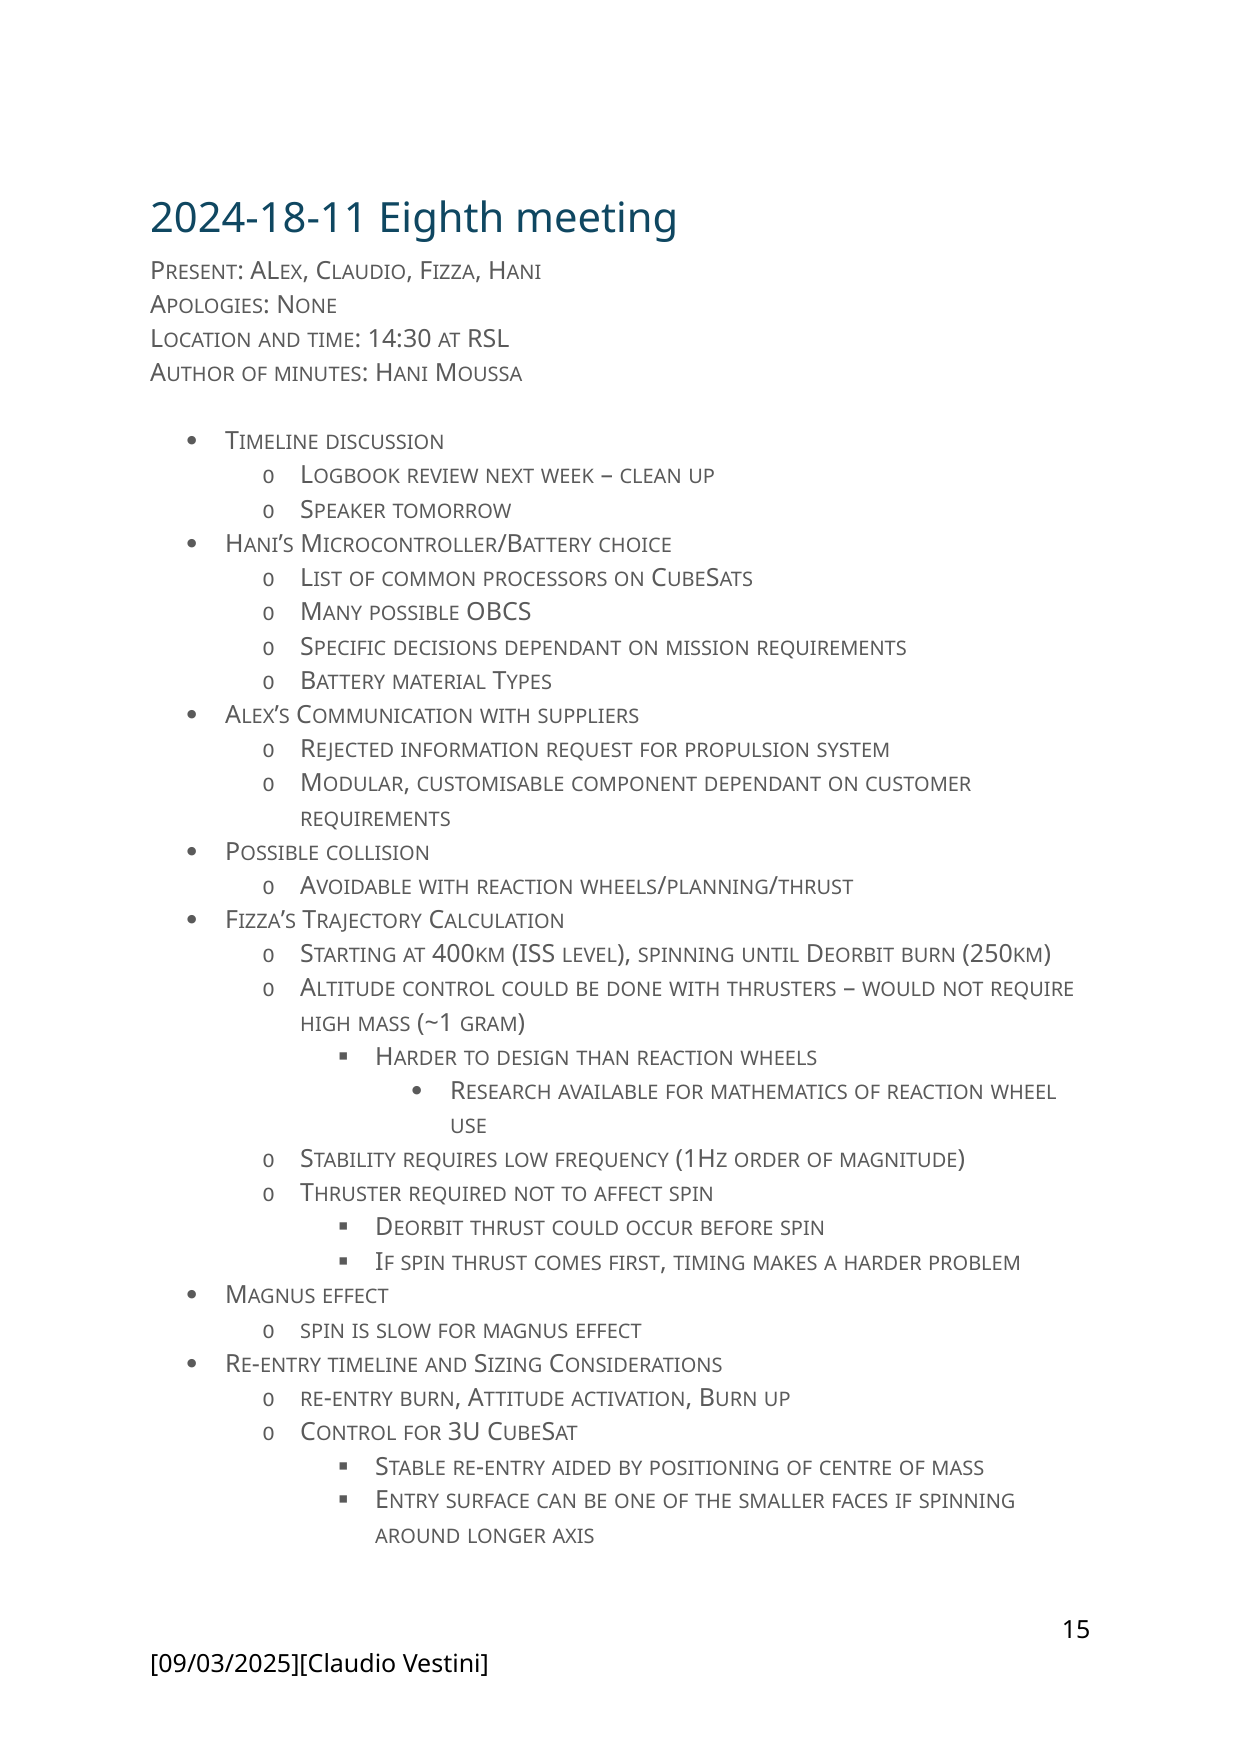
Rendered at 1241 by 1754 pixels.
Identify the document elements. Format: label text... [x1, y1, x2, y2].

list Speaker tomorrow [262, 491, 1090, 526]
text Present: ALex, Claudio, Fizza, Hani [150, 253, 1090, 287]
list Rejected information request for propulsion system [262, 731, 1090, 765]
list Hani’s Microcontroller/Battery choice [187, 526, 1090, 559]
list Stability requires low frequency (1Hz order of magnitude) [262, 1141, 1090, 1175]
subtitle 2024-18-11 Eighth meeting [150, 187, 1090, 244]
list Thruster required not to affect spin [262, 1175, 1090, 1209]
text Apologies: None [150, 287, 1090, 321]
list Timeline discussion [187, 423, 1090, 457]
list Logbook review next week – clean up [262, 457, 1090, 491]
list Altitude control could be done with thrusters – would not require high mass (~1 gram) [262, 970, 1090, 1038]
list Avoidable with reaction wheels/planning/thrust [262, 867, 1090, 902]
list Magnus effect [187, 1277, 1090, 1311]
list Research available for mathematics of reaction wheel use [412, 1072, 1090, 1141]
list Entry surface can be one of the smaller faces if spinning around longer axis [337, 1482, 1090, 1550]
list re-entry burn, Attitude activation, Burn up [262, 1379, 1090, 1414]
list Deorbit thrust could occur before spin [337, 1209, 1090, 1243]
list Possible collision [187, 833, 1090, 867]
text Location and time: 14:30 at RSL [150, 321, 1090, 355]
list Re-entry timeline and Sizing Considerations [187, 1346, 1090, 1379]
list Harder to design than reaction wheels [337, 1038, 1090, 1072]
list Stable re-entry aided by positioning of centre of mass [337, 1448, 1090, 1482]
list If spin thrust comes first, timing makes a harder problem [337, 1243, 1090, 1277]
list Modular, customisable component dependant on customer requirements [262, 765, 1090, 833]
list Fizza’s Trajectory Calculation [187, 902, 1090, 936]
list Many possible OBCS [262, 594, 1090, 628]
list List of common processors on CubeSats [262, 559, 1090, 594]
list Specific decisions dependant on mission requirements [262, 628, 1090, 662]
list Alex’s Communication with suppliers [187, 697, 1090, 731]
list Control for 3U CubeSat [262, 1414, 1090, 1448]
text Author of minutes: Hani Moussa [150, 355, 1090, 389]
list spin is slow for magnus effect [262, 1311, 1090, 1346]
list Battery material Types [262, 662, 1090, 697]
list Starting at 400km (ISS level), spinning until Deorbit burn (250km) [262, 936, 1090, 970]
